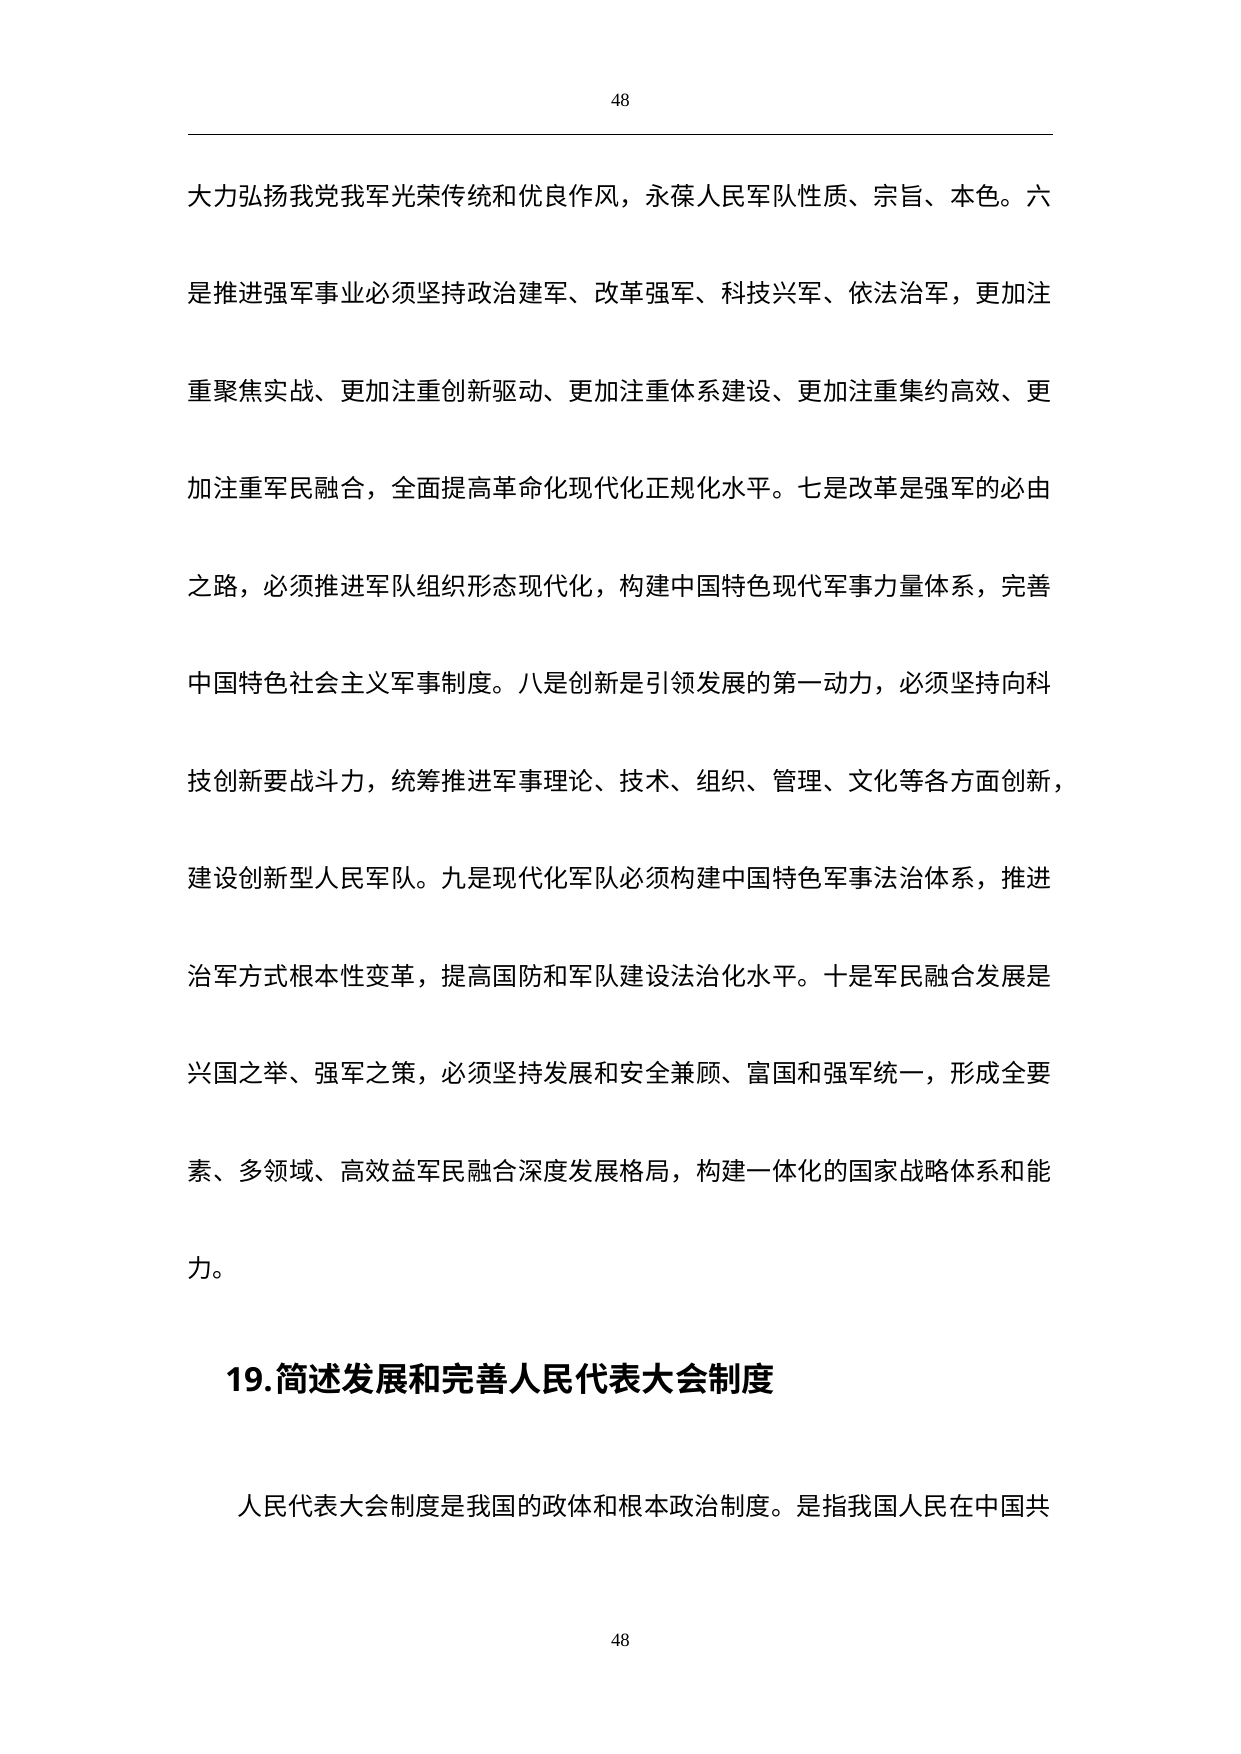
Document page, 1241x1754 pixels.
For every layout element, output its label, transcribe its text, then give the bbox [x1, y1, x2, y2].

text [187, 162, 1053, 1299]
subtitle 简述发展和完善人民代表大会制度 [225, 1345, 1053, 1410]
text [187, 1472, 1053, 1537]
